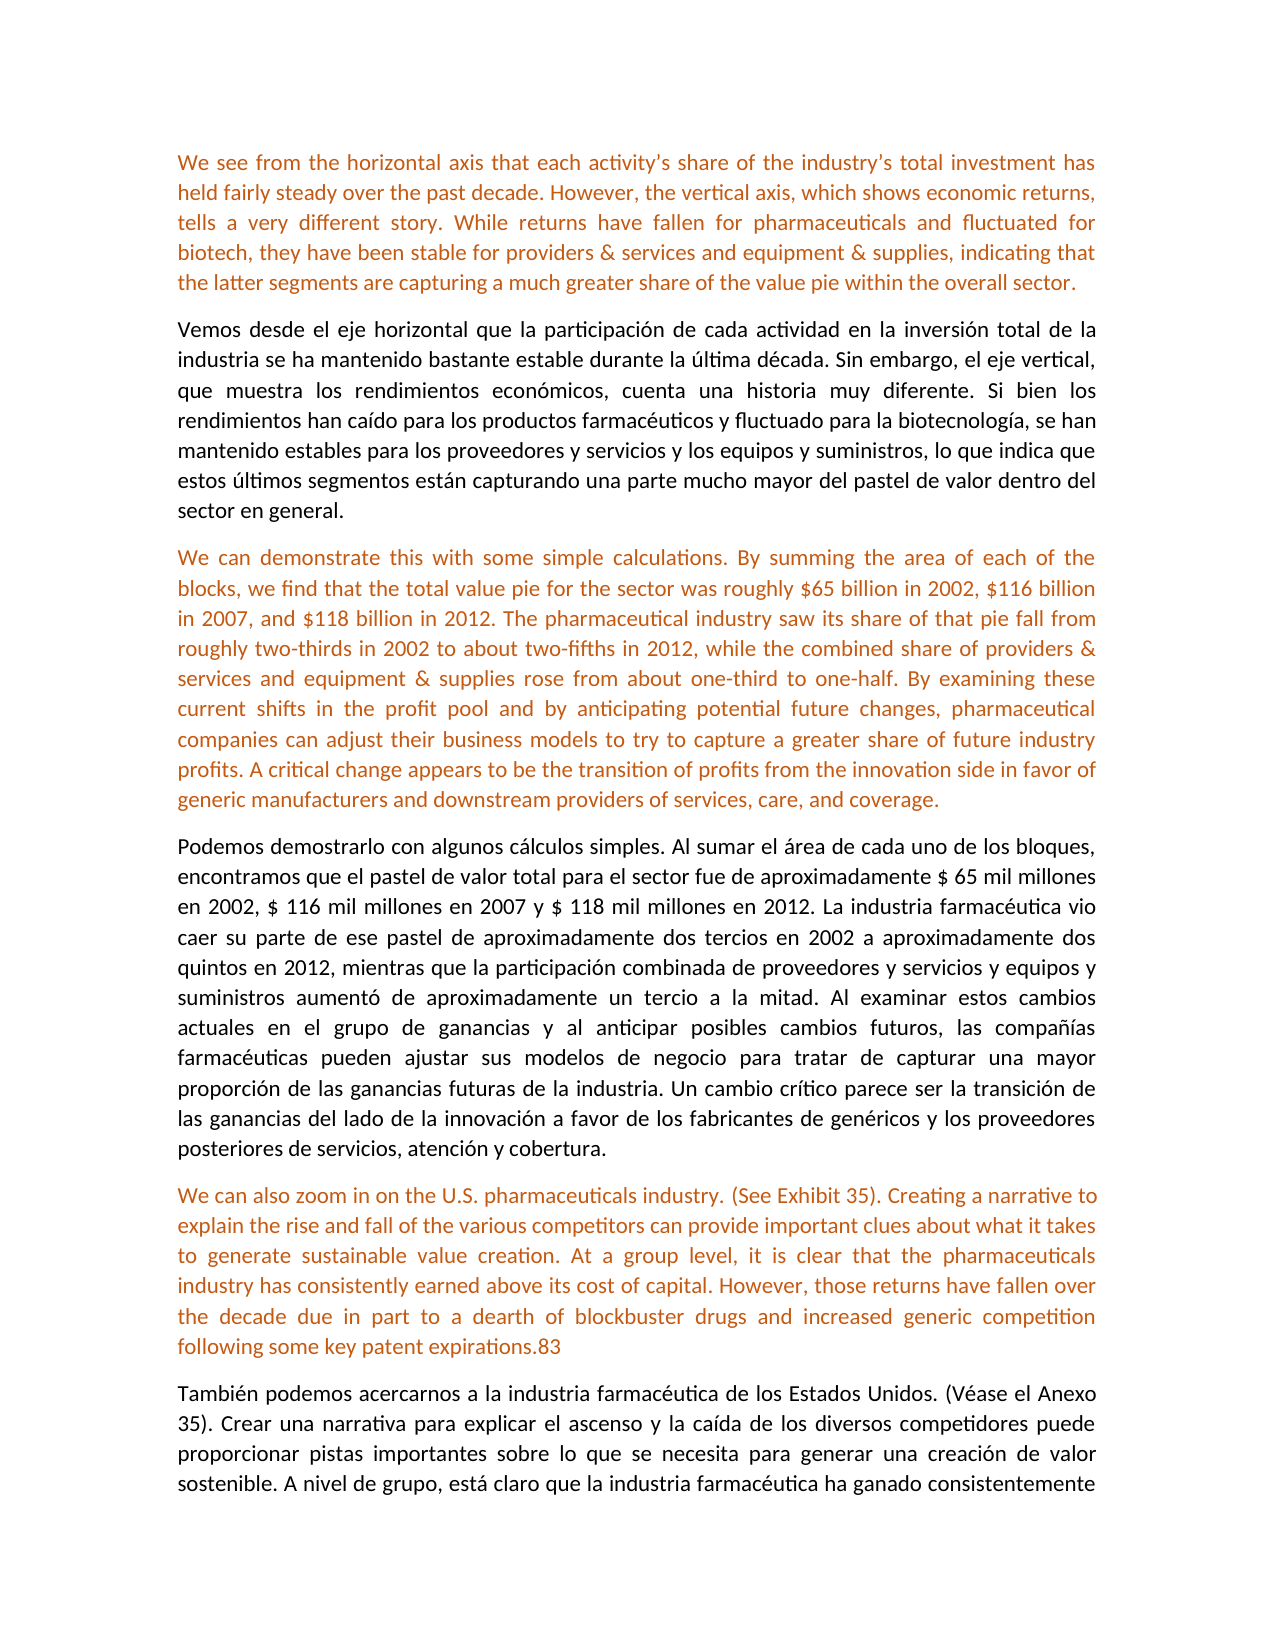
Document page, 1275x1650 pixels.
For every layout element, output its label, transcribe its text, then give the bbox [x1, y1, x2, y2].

text We see from the horizontal axis that each activity’s share of the industry’s total investment has held fairly steady over the past decade. However, the vertical axis, which shows economic returns, tells a very different story. While returns have fallen for pharmaceuticals and fluctuated for biotech, they have been stable for providers & services and equipment & supplies, indicating that the latter segments are capturing a much greater share of the value pie within the overall sector. [177, 148, 1098, 296]
text Podemos demostrarlo con algunos cálculos simples. Al sumar el área de cada uno de los bloques, encontramos que el pastel de valor total para el sector fue de aproximadamente $ 65 mil millones en 2002, $ 116 mil millones en 2007 y $ 118 mil millones en 2012. La industria farmacéutica vio caer su parte de ese pastel de aproximadamente dos tercios en 2002 a aproximadamente dos quintos en 2012, mientras que la participación combinada de proveedores y servicios y equipos y suministros aumentó de aproximadamente un tercio a la mitad. Al examinar estos cambios actuales en el grupo de ganancias y al anticipar posibles cambios futuros, las compañías farmacéuticas pueden ajustar sus modelos de negocio para tratar de capturar una mayor proporción de las ganancias futuras de la industria. Un cambio crítico parece ser la transición de las ganancias del lado de la innovación a favor de los fabricantes de genéricos y los proveedores posteriores de servicios, atención y cobertura. [177, 832, 1098, 1162]
text We can demonstrate this with some simple calculations. By summing the area of each of the blocks, we find that the total value pie for the sector was roughly $65 billion in 2002, $116 billion in 2007, and $118 billion in 2012. The pharmaceutical industry saw its share of that pie fall from roughly two-thirds in 2002 to about two-fifths in 2012, while the combined share of providers & services and equipment & supplies rose from about one-third to one-half. By examining these current shifts in the profit pool and by anticipating potential future changes, pharmaceutical companies can adjust their business models to try to capture a greater share of future industry profits. A critical change appears to be the transition of profits from the innovation side in favor of generic manufacturers and downstream providers of services, care, and coverage. [177, 543, 1098, 813]
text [177, 1379, 1098, 1497]
text Vemos desde el eje horizontal que la participación de cada actividad en la inversión total de la industria se ha mantenido bastante estable durante la última década. Sin embargo, el eje vertical, que muestra los rendimientos económicos, cuenta una historia muy diferente. Si bien los rendimientos han caído para los productos farmacéuticos y fluctuado para la biotecnología, se han mantenido estables para los proveedores y servicios y los equipos y suministros, lo que indica que estos últimos segmentos están capturando una parte mucho mayor del pastel de valor dentro del sector en general. [177, 315, 1098, 524]
text We can also zoom in on the U.S. pharmaceuticals industry. (See Exhibit 35). Creating a narrative to explain the rise and fall of the various competitors can provide important clues about what it takes to generate sustainable value creation. At a group level, it is clear that the pharmaceuticals industry has consistently earned above its cost of capital. However, those returns have fallen over the decade due in part to a dearth of blockbuster drugs and increased generic competition following some key patent expirations.83 [177, 1181, 1098, 1360]
